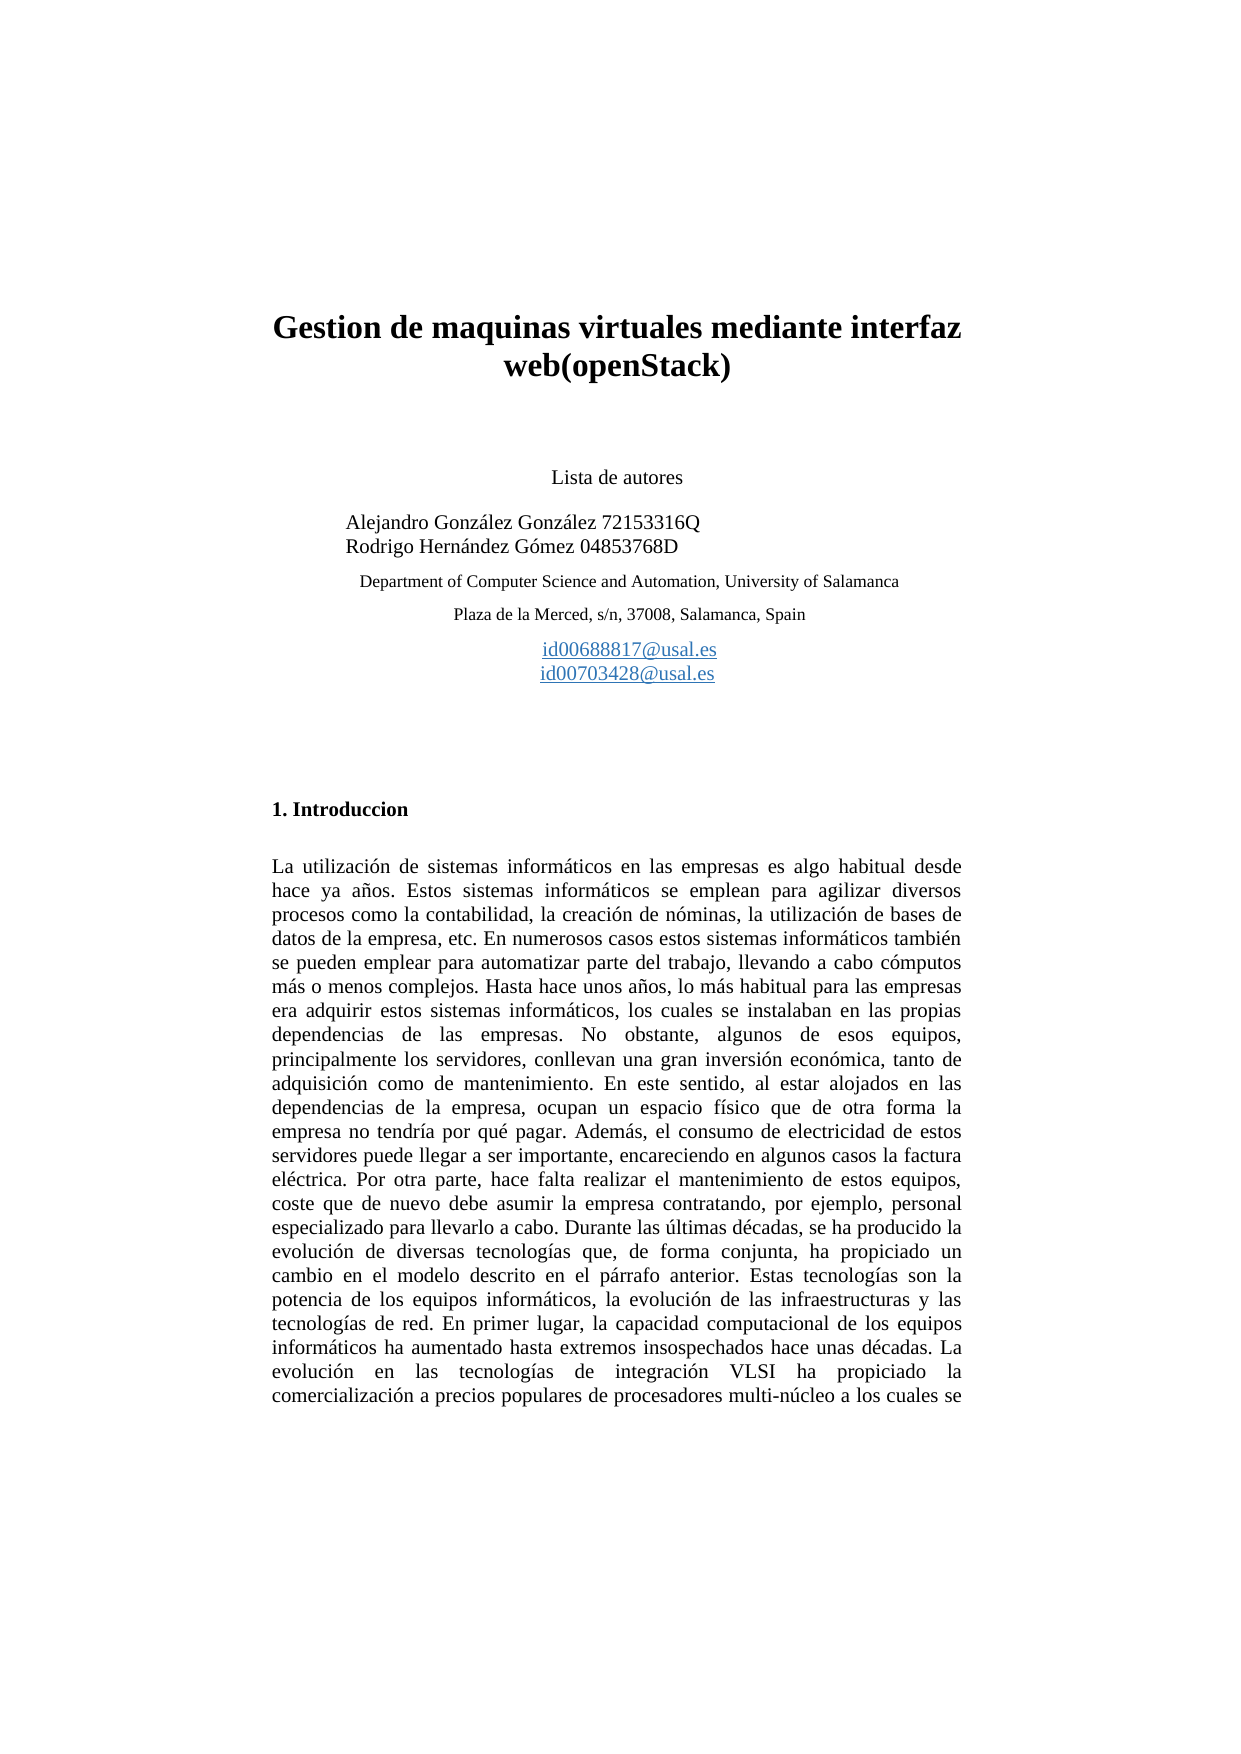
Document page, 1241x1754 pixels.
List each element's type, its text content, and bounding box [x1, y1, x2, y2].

text id00703428@usal.es [272, 661, 963, 685]
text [272, 854, 963, 1407]
text Rodrigo Hernández Gómez 04853768D [272, 534, 419, 558]
text Lista de autores [272, 464, 963, 489]
text Alejandro González González 72153316Q [272, 509, 963, 534]
text Plaza de la Merced, s/n, 37008, Salamanca, Spain [296, 603, 963, 624]
text Department of Computer Science and Automation, University of Salamanca [296, 570, 963, 591]
text id00688817@usal.es [296, 637, 963, 661]
text Gestion de maquinas virtuales mediante interfaz web(openStack) [272, 307, 963, 384]
text Rodrigo Hernández Gómez 04853768D [574, 534, 963, 558]
subtitle 1. Introduccion [272, 796, 963, 821]
